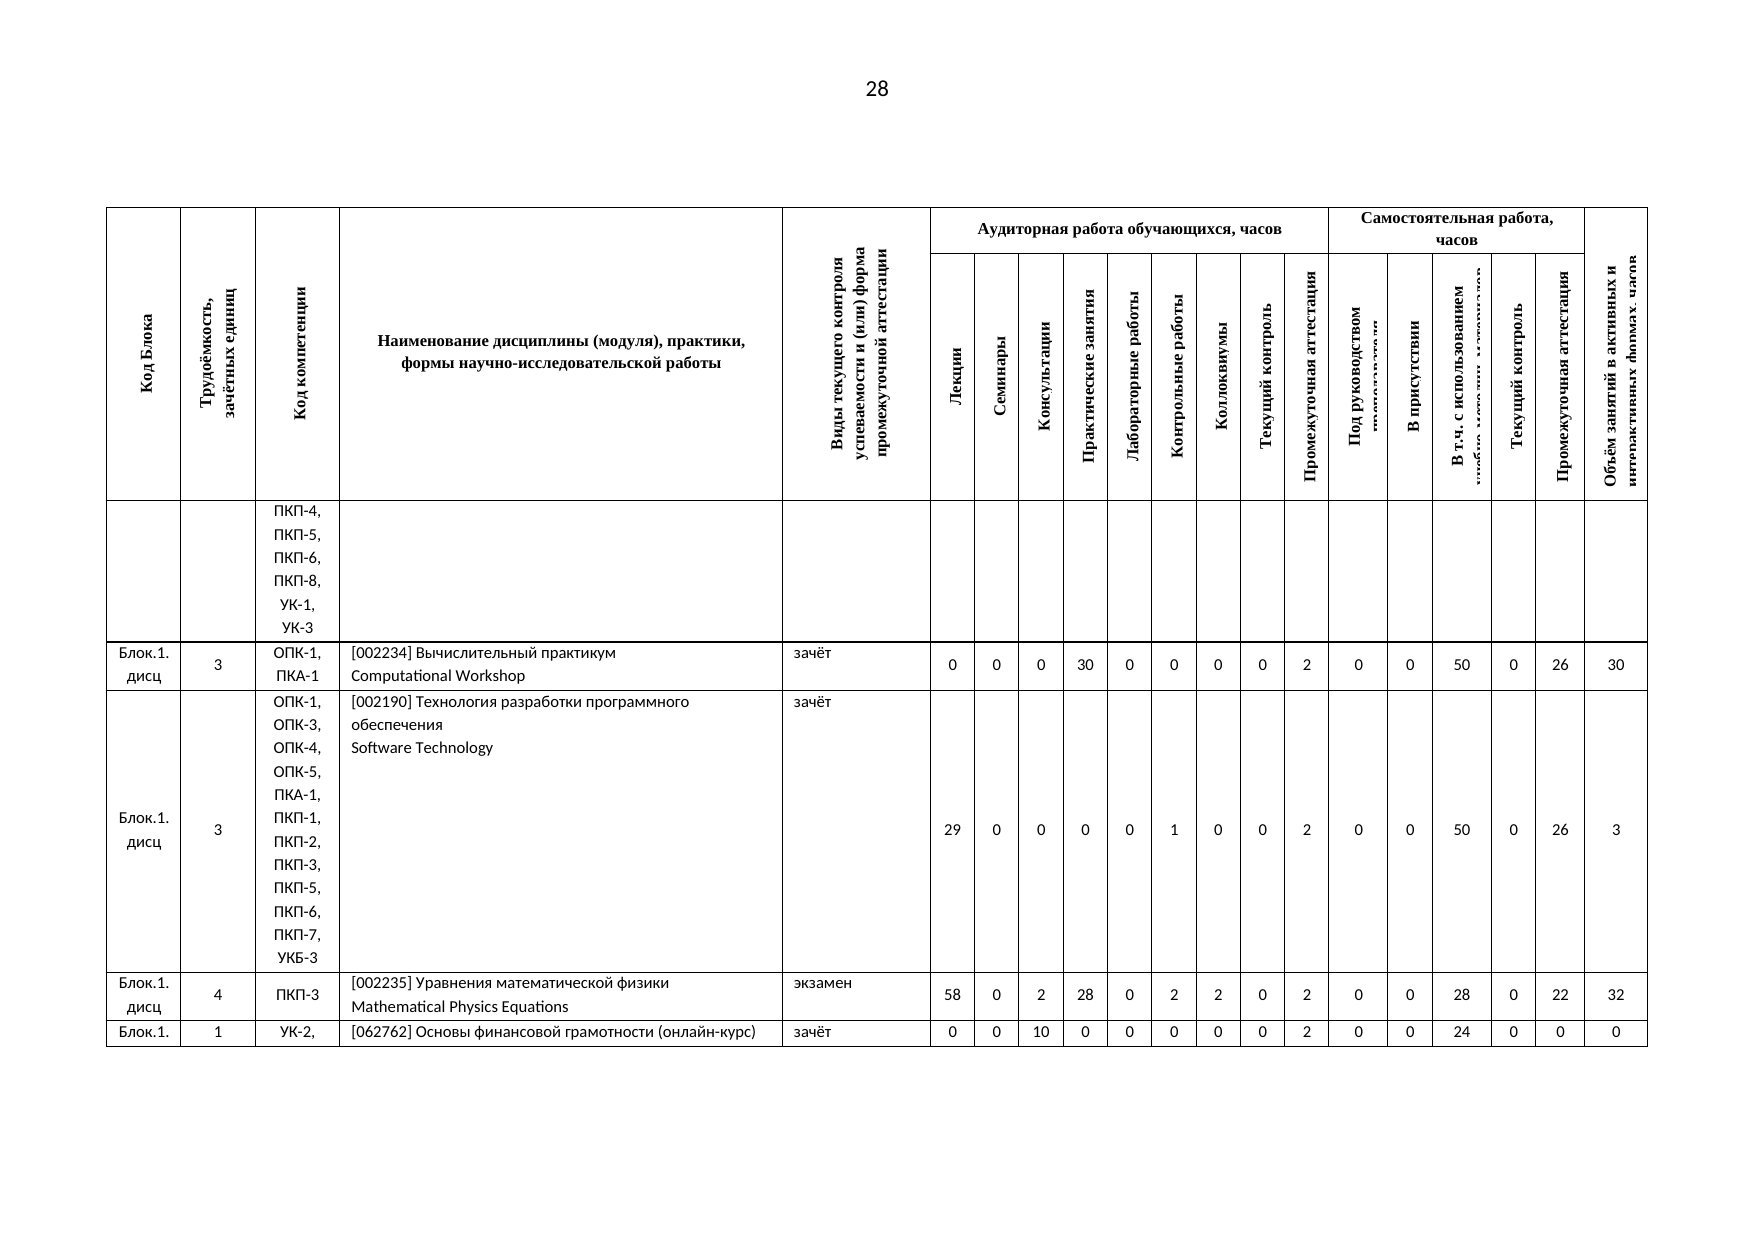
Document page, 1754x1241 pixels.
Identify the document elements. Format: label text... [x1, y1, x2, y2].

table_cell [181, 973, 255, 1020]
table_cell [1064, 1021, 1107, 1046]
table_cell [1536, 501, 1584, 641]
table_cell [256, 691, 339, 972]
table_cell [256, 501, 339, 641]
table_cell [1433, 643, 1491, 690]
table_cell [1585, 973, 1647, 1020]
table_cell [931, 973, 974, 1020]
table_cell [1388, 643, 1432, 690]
table_cell В т.ч. с использованием учебно-методич. материалов [1433, 254, 1491, 499]
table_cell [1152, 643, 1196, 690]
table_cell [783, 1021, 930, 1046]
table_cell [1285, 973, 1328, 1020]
table_header Трудоёмкость, зачётных единиц [181, 208, 255, 499]
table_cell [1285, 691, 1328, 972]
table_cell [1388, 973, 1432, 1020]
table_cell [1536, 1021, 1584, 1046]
table_cell В присутствии преподавателя [1388, 254, 1432, 499]
table_cell Текущий контроль [1492, 254, 1535, 499]
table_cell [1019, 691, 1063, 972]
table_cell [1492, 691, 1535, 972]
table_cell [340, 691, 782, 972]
table_header Наименование дисциплины (модуля), практики, формы научно-исследовательской работы [340, 208, 782, 499]
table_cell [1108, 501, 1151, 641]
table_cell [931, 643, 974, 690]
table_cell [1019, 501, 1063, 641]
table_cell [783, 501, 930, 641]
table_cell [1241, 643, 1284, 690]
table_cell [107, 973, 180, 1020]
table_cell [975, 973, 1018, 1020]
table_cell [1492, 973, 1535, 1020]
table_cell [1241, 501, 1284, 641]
table_header Аудиторная работа обучающихся, часов [931, 208, 1328, 253]
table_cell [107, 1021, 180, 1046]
table_header Объём занятий в активных и интерактивных формах, часов [1585, 208, 1647, 499]
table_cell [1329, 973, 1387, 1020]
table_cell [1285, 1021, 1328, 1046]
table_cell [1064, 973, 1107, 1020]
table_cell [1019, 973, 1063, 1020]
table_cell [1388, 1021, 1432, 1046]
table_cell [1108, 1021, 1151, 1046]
table_cell Текущий контроль [1241, 254, 1284, 499]
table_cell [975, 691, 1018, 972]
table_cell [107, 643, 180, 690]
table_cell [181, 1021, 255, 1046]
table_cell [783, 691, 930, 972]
table_header Код Блока [107, 208, 180, 499]
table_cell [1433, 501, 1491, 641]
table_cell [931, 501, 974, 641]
table_header Самостоятельная работа, часов [1329, 208, 1584, 253]
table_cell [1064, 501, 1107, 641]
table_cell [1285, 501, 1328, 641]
table_cell Лекции [931, 254, 974, 499]
table_header Виды текущего контроля успеваемости и (или) форма промежуточной аттестации [783, 208, 930, 499]
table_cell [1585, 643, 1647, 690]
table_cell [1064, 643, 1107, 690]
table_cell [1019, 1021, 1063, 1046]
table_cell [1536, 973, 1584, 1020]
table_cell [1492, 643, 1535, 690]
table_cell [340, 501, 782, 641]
table_cell Семинары [975, 254, 1018, 499]
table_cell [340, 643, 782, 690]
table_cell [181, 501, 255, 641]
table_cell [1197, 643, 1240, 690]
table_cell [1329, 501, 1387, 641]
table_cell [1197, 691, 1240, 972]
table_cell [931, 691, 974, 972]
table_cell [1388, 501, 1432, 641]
table_cell Промежуточная аттестация [1285, 254, 1328, 499]
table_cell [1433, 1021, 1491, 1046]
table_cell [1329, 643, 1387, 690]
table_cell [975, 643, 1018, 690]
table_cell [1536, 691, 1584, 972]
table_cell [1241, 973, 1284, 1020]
table_cell Контрольные работы [1152, 254, 1196, 499]
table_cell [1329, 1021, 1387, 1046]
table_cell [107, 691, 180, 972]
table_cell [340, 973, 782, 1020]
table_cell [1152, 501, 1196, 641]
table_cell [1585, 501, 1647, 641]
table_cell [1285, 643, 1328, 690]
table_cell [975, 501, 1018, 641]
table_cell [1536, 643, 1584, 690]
table_cell Коллоквиумы [1197, 254, 1240, 499]
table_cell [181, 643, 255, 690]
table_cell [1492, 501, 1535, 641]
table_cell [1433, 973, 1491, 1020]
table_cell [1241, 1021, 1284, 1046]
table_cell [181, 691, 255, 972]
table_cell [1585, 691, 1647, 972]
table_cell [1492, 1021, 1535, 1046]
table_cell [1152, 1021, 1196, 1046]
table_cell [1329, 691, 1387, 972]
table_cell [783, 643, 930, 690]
table_cell Под руководством преподавателя [1329, 254, 1387, 499]
table_cell Промежуточная аттестация [1536, 254, 1584, 499]
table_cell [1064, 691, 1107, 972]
table_cell Лабораторные работы [1108, 254, 1151, 499]
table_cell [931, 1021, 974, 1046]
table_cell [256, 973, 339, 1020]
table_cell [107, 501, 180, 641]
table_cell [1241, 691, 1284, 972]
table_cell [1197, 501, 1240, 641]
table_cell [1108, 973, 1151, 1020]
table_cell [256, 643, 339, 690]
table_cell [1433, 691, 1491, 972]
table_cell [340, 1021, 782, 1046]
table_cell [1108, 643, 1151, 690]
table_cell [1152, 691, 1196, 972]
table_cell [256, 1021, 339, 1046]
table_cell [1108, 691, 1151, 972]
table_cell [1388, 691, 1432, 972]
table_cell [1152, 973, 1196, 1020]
table_cell Консультации [1019, 254, 1063, 499]
table_cell Практические занятия [1064, 254, 1107, 499]
table_header Код компетенции [256, 208, 339, 499]
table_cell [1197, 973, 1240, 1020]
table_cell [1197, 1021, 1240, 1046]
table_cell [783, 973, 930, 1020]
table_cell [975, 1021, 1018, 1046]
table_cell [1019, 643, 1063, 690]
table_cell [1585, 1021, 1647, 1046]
